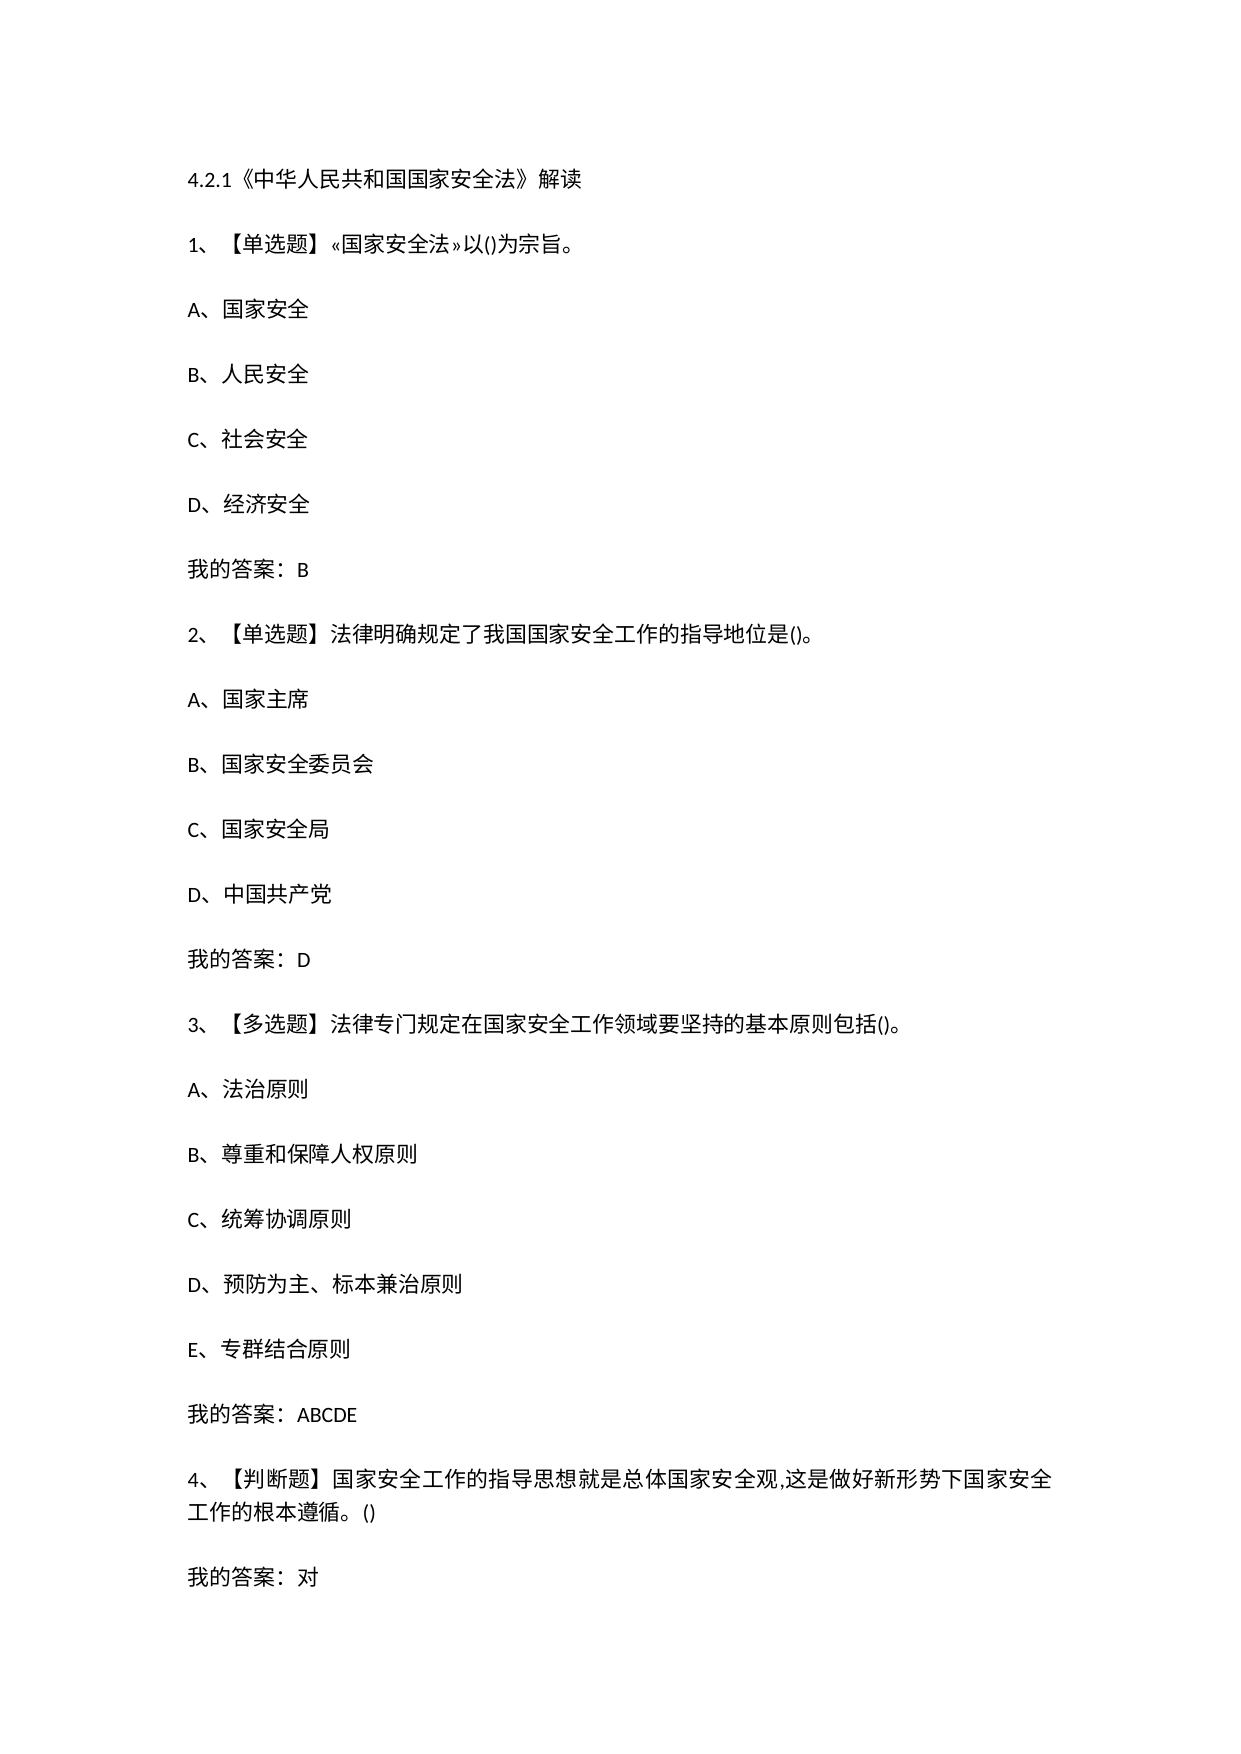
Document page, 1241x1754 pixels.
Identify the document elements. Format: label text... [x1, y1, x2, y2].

text 我的答案：B [187, 552, 1053, 584]
text C、社会安全 [187, 422, 1053, 454]
text D、经济安全 [187, 487, 1053, 519]
text D、预防为主、标本兼治原则 [187, 1267, 1053, 1299]
text 4、【判断题】国家安全工作的指导思想就是总体国家安全观,这是做好新形势下国家安全工作的根本遵循。() [187, 1462, 1053, 1527]
text 4.2.1《中华人民共和国国家安全法》解读 [187, 162, 1053, 194]
text B、人民安全 [187, 357, 1053, 389]
text D、中国共产党 [187, 877, 1053, 909]
text C、统筹协调原则 [187, 1202, 1053, 1234]
text A、国家主席 [187, 682, 1053, 714]
text E、专群结合原则 [187, 1332, 1053, 1364]
text 3、【多选题】法律专门规定在国家安全工作领域要坚持的基本原则包括()。 [187, 1007, 1053, 1039]
text C、国家安全局 [187, 812, 1053, 844]
text 我的答案：对 [187, 1559, 1053, 1592]
text A、法治原则 [187, 1072, 1053, 1104]
text 2、【单选题】法律明确规定了我国国家安全工作的指导地位是()。 [187, 617, 1053, 649]
text B、国家安全委员会 [187, 747, 1053, 779]
text 我的答案：D [187, 942, 1053, 974]
text 我的答案：ABCDE [187, 1397, 1053, 1429]
text A、国家安全 [187, 292, 1053, 324]
text 1、【单选题】«国家安全法»以()为宗旨。 [187, 227, 1053, 259]
text B、尊重和保障人权原则 [187, 1137, 1053, 1169]
